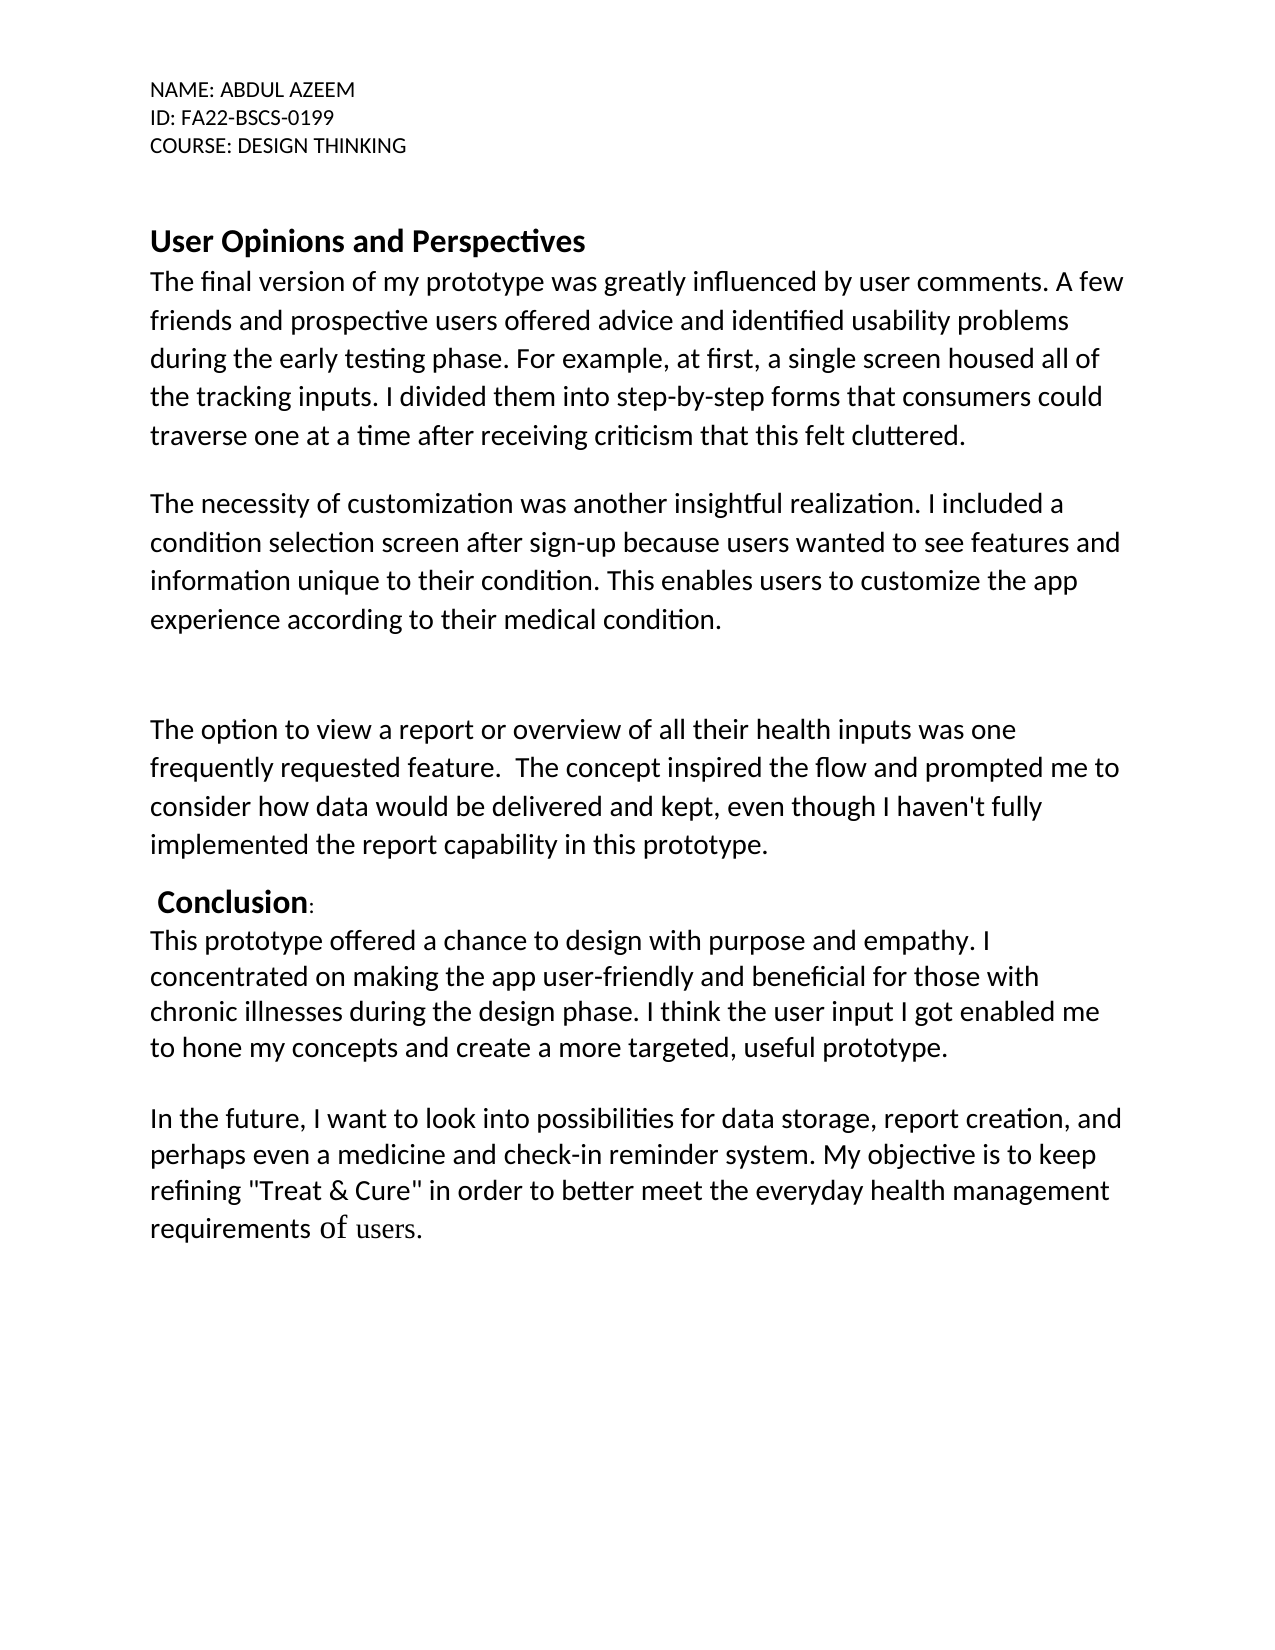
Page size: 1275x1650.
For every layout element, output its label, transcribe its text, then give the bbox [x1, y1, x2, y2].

text The option to view a report or overview of all their health inputs was one frequently requested feature. The concept inspired the flow and prompted me to consider how data would be delivered and kept, even though I haven't fully implemented the report capability in this prototype. [150, 711, 1125, 862]
text User Opinions and Perspectives The final version of my prototype was greatly influenced by user comments. A few friends and prospective users offered advice and identified usability problems during the early testing phase. For example, at first, a single screen housed all of the tracking inputs. I divided them into step-by-step forms that consumers could traverse one at a time after receiving criticism that this felt cluttered. The necessity of customization was another insightful realization. I included a condition selection screen after sign-up because users wanted to see features and information unique to their condition. This enables users to customize the app experience according to their medical condition. [150, 220, 1125, 637]
text Conclusion: This prototype offered a chance to design with purpose and empathy. I concentrated on making the app user-friendly and beneficial for those with chronic illnesses during the design phase. I think the user input I got enabled me to hone my concepts and create a more targeted, useful prototype. In the future, I want to look into possibilities for data storage, report creation, and perhaps even a medicine and check-in reminder system. My objective is to keep refining "Treat & Cure" in order to better meet the everyday health management requirements of users. [150, 882, 1125, 1246]
